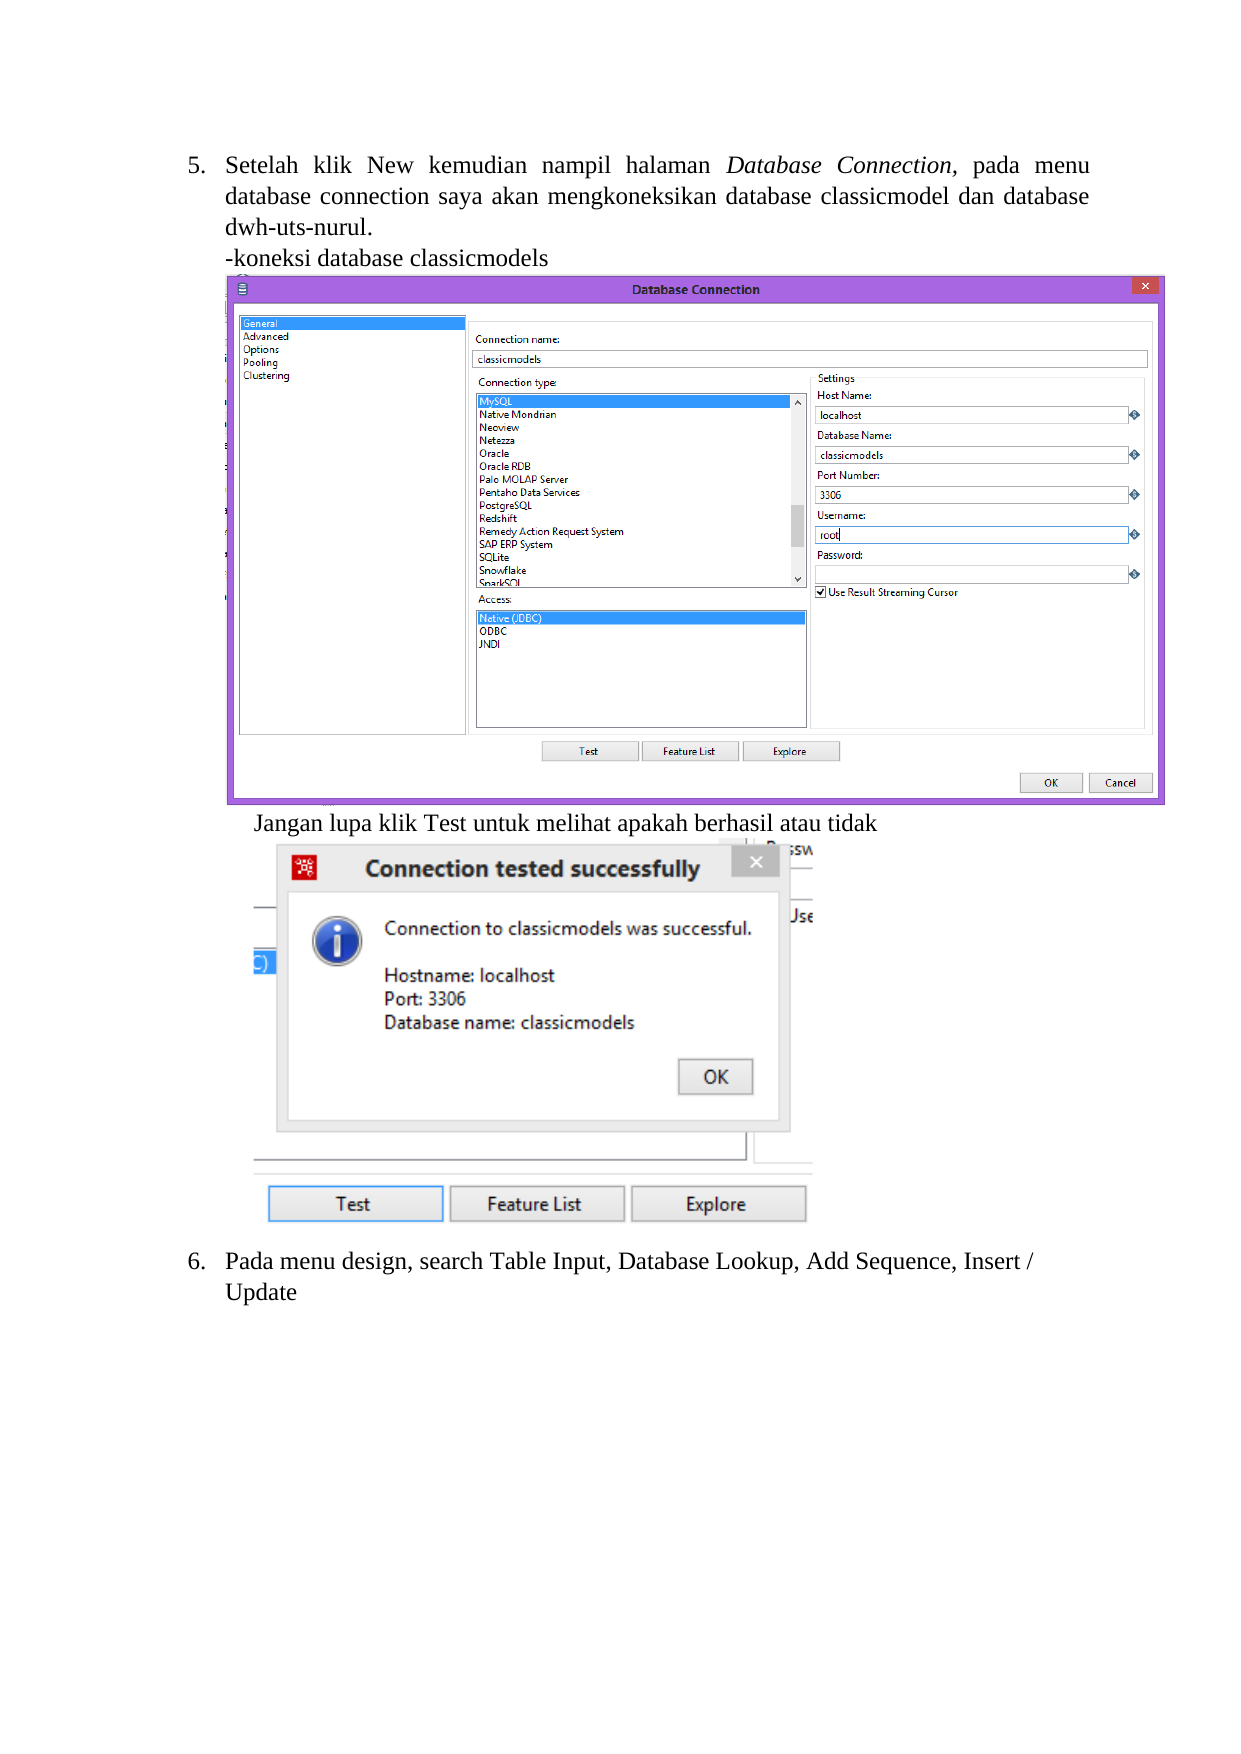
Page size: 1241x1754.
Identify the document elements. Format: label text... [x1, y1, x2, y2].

list -koneksi database classicmodels [225, 243, 1090, 272]
list Setelah klik New kemudian nampil halaman Database Connection, pada menu database connection saya akan mengkoneksikan database classicmodel dan database dwh-uts-nurul. [187, 150, 1090, 241]
picture [225, 274, 1166, 806]
list Jangan lupa klik Test untuk melihat apakah berhasil atau tidak [225, 808, 1090, 837]
list Pada menu design, search Table Input, Database Lookup, Add Sequence, Insert / Update [187, 1246, 1090, 1306]
picture [253, 838, 813, 1244]
